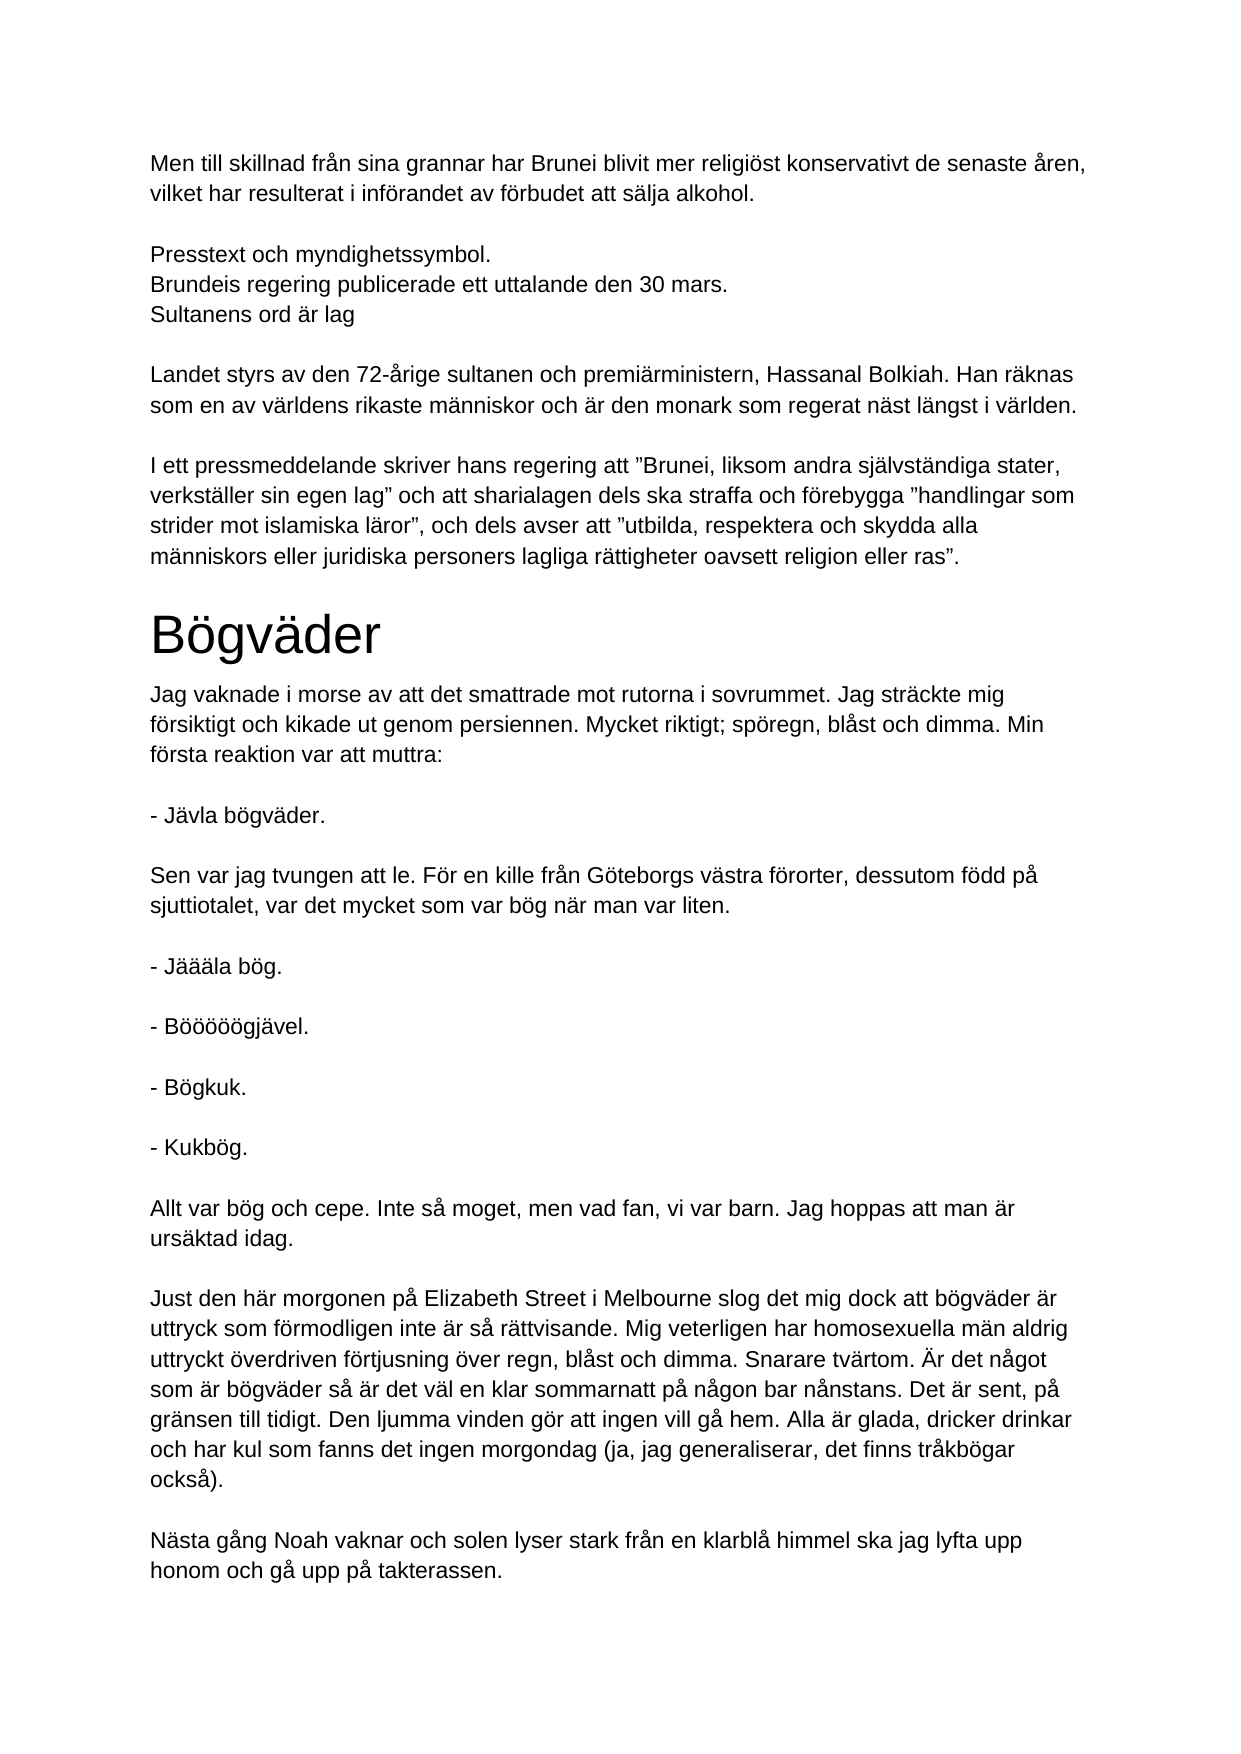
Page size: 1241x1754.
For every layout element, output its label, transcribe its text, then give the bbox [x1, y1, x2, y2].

text Sen var jag tvungen att le. För en kille från Göteborgs västra förorter, dessutom född på sjuttiotalet, var det mycket som var bög när man var liten. [150, 862, 1090, 919]
text Presstext och myndighetssymbol. [150, 241, 1090, 267]
text Jag vaknade i morse av att det smattrade mot rutorna i sovrummet. Jag sträckte mig försiktigt och kikade ut genom persiennen. Mycket riktigt; spöregn, blåst och dimma. Min första reaktion var att muttra: [150, 681, 1090, 768]
text - Bögkuk. [150, 1074, 1090, 1100]
text Allt var bög och cepe. Inte så moget, men vad fan, vi var barn. Jag hoppas att man är ursäktad idag. [150, 1194, 1090, 1251]
text Brundeis regering publicerade ett uttalande den 30 mars. [150, 271, 1090, 297]
text Nästa gång Noah vaknar och solen lyser stark från en klarblå himmel ska jag lyfta upp honom och gå upp på takterassen. [150, 1527, 1090, 1583]
text - Bööööögjävel. [150, 1013, 1090, 1039]
text - Kukbög. [150, 1134, 1090, 1160]
text - Jäääla bög. [150, 953, 1090, 979]
text I ett pressmeddelande skriver hans regering att ”Brunei, liksom andra självständiga stater, verkställer sin egen lag” och att sharialagen dels ska straffa och förebygga ”handlingar som strider mot islamiska läror”, och dels avser att ”utbilda, respektera och skydda alla människors eller juridiska personers lagliga rättigheter oavsett religion eller ras”. [150, 452, 1090, 569]
text Men till skillnad från sina grannar har Brunei blivit mer religiöst konservativt de senaste åren, vilket har resulterat i införandet av förbudet att sälja alkohol. [150, 150, 1090, 207]
title Bögväder [150, 603, 1090, 665]
text Sultanens ord är lag [150, 301, 1090, 327]
text - Jävla bögväder. [150, 802, 1090, 828]
text Just den här morgonen på Elizabeth Street i Melbourne slog det mig dock att bögväder är uttryck som förmodligen inte är så rättvisande. Mig veterligen har homosexuella män aldrig uttryckt överdriven förtjusning över regn, blåst och dimma. Snarare tvärtom. Är det något som är bögväder så är det väl en klar sommarnatt på någon bar nånstans. Det är sent, på gränsen till tidigt. Den ljumma vinden gör att ingen vill gå hem. Alla är glada, dricker drinkar och har kul som fanns det ingen morgondag (ja, jag generaliserar, det finns tråkbögar också). [150, 1285, 1090, 1493]
text Landet styrs av den 72-årige sultanen och premiärministern, Hassanal Bolkiah. Han räknas som en av världens rikaste människor och är den monark som regerat näst längst i världen. [150, 361, 1090, 418]
